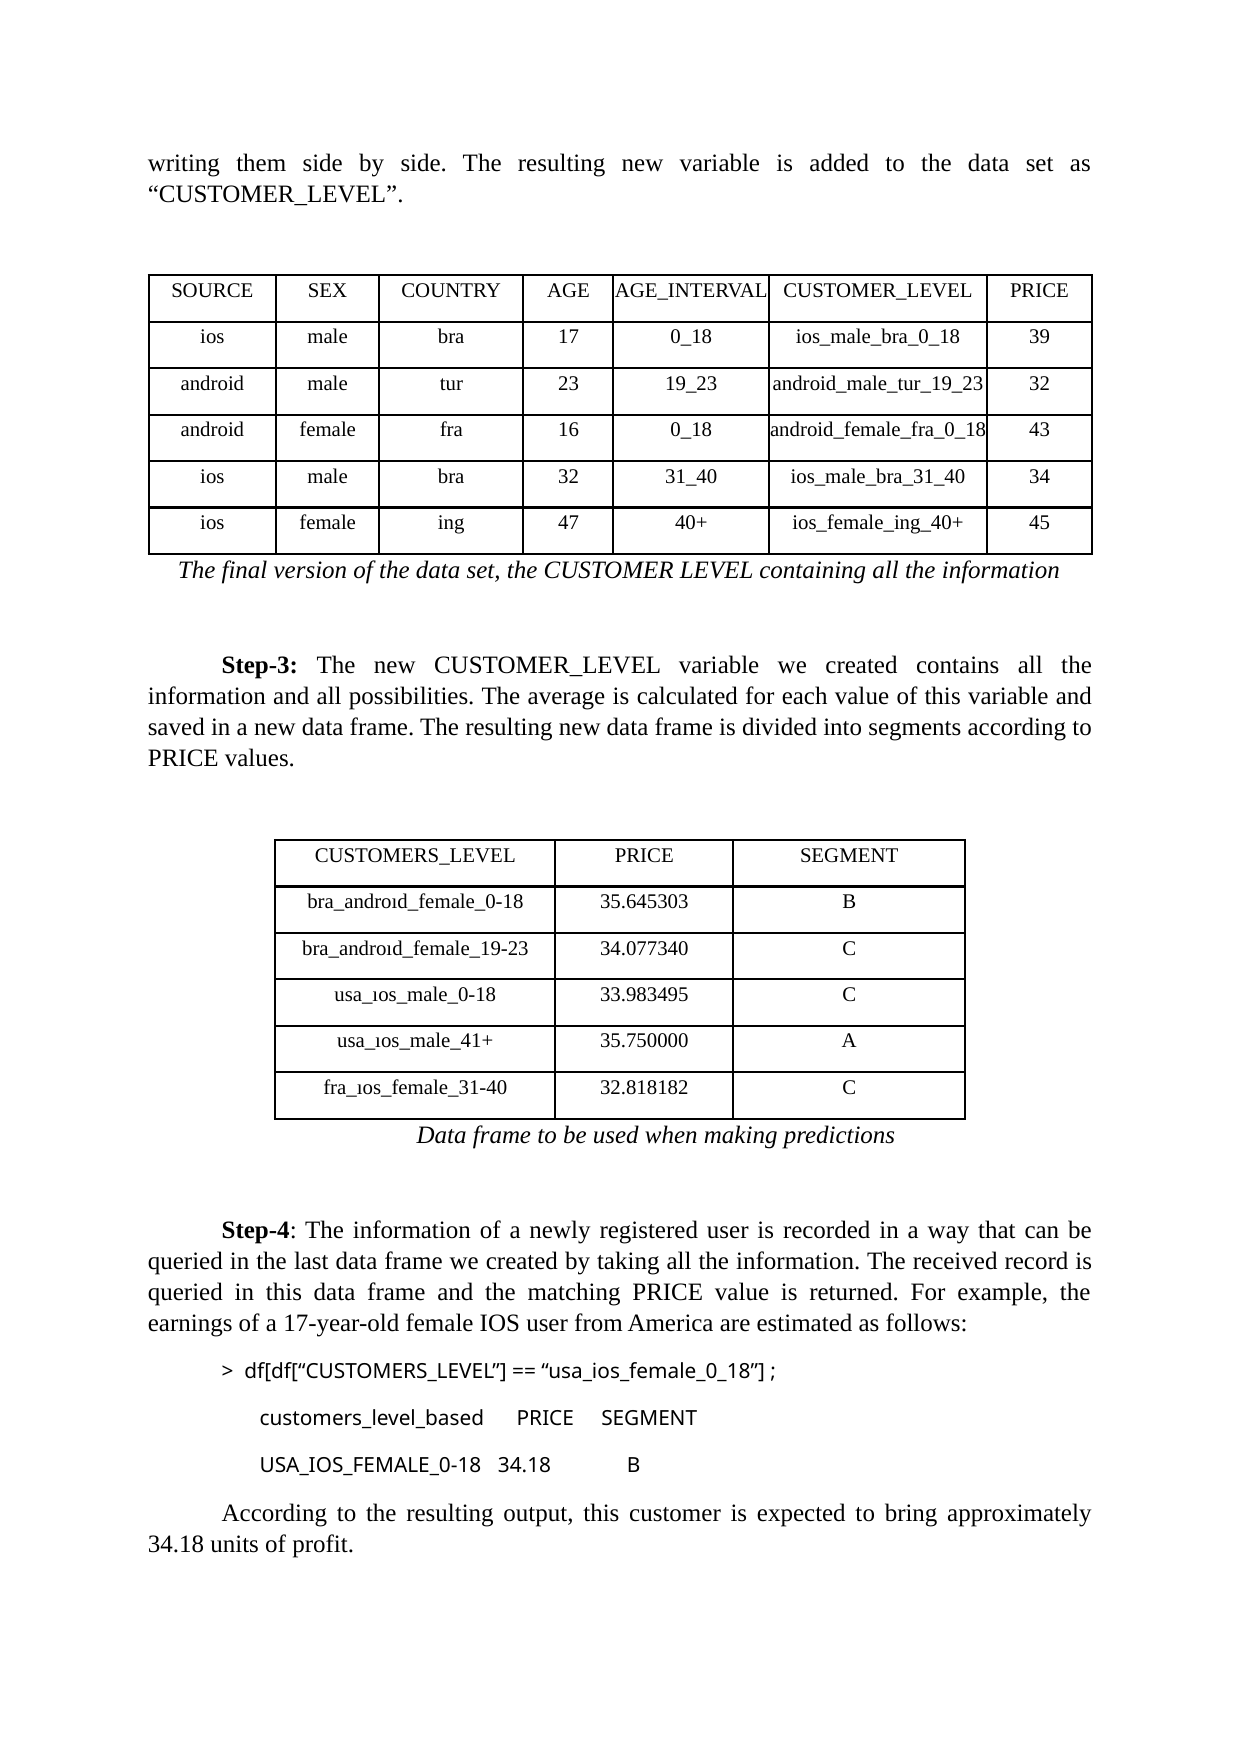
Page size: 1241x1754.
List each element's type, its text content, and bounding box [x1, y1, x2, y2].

table_cell usa_ıos_male_0-18 [276, 980, 554, 1025]
table_header SOURCE [150, 276, 275, 321]
text USA_IOS_FEMALE_0-18 34.18 B [185, 1451, 1093, 1479]
table_cell ios [150, 462, 275, 506]
table_cell ing [380, 509, 522, 553]
table_header SEGMENT [734, 841, 964, 885]
table_cell 34 [988, 462, 1091, 506]
table_cell ios [150, 323, 275, 367]
table_cell ios_male_bra_31_40 [770, 462, 986, 506]
table_cell C [734, 1073, 964, 1118]
text Step-4: The information of a newly registered user is recorded in a way that can be queried in the last data frame we created by taking all the information. The received record is queried in this data frame and the matching PRICE value is returned. For example, the earnings of a 17-year-old female IOS user from America are estimated as follows: [148, 1215, 1093, 1337]
table_cell 16 [524, 416, 612, 460]
table_cell 23 [524, 369, 612, 413]
table_cell 34.077340 [556, 934, 732, 978]
table_cell 45 [988, 509, 1091, 553]
text customers_level_based PRICE SEGMENT [221, 1403, 1093, 1432]
table_cell android_male_tur_19_23 [770, 369, 986, 413]
table_cell 19_23 [614, 369, 768, 413]
table_header PRICE [556, 841, 732, 885]
text The final version of the data set, the CUSTOMER LEVEL containing all the information [148, 555, 1093, 584]
table_cell 32.818182 [556, 1073, 732, 1118]
table_cell 47 [524, 509, 612, 553]
table_cell bra_androıd_female_19-23 [276, 934, 554, 978]
table_cell B [734, 888, 964, 932]
table_cell android [150, 416, 275, 460]
table_header CUSTOMERS_LEVEL [276, 841, 554, 885]
table_cell bra [380, 462, 522, 506]
table_cell bra_androıd_female_0-18 [276, 888, 554, 932]
table_cell 17 [524, 323, 612, 367]
table_cell 32 [524, 462, 612, 506]
table_cell A [734, 1027, 964, 1071]
table_cell 0_18 [614, 323, 768, 367]
table_header AGE [524, 276, 612, 321]
table_header AGE_INTERVAL [614, 276, 768, 321]
table_cell 40+ [614, 509, 768, 553]
table_header CUSTOMER_LEVEL [770, 276, 986, 321]
table_cell C [734, 980, 964, 1025]
table_cell android [150, 369, 275, 413]
table_cell male [277, 369, 378, 413]
table_cell male [277, 462, 378, 506]
table_header COUNTRY [380, 276, 522, 321]
table_cell android_female_fra_0_18 [770, 416, 986, 460]
table_cell ios_male_bra_0_18 [770, 323, 986, 367]
table_cell tur [380, 369, 522, 413]
table_cell female [277, 509, 378, 553]
table_cell 32 [988, 369, 1091, 413]
table_cell 39 [988, 323, 1091, 367]
table_cell usa_ıos_male_41+ [276, 1027, 554, 1071]
table_header PRICE [988, 276, 1091, 321]
table_cell C [734, 934, 964, 978]
table_header SEX [277, 276, 378, 321]
text Data frame to be used when making predictions [185, 1120, 1093, 1148]
table_cell 35.750000 [556, 1027, 732, 1071]
table_cell 43 [988, 416, 1091, 460]
table_cell 0_18 [614, 416, 768, 460]
table_cell ios_female_ing_40+ [770, 509, 986, 553]
table_cell male [277, 323, 378, 367]
table_cell bra [380, 323, 522, 367]
table_cell ios [150, 509, 275, 553]
text > df[df[“CUSTOMERS_LEVEL”] == “usa_ios_female_0_18”] ; [221, 1356, 1093, 1384]
table_cell 33.983495 [556, 980, 732, 1025]
table_cell female [277, 416, 378, 460]
text According to the resulting output, this customer is expected to bring approximately 34.18 units of profit. [148, 1498, 1093, 1558]
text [148, 148, 1093, 207]
table_cell fra [380, 416, 522, 460]
text Step-3: The new CUSTOMER_LEVEL variable we created contains all the information and all possibilities. The average is calculated for each value of this variable and saved in a new data frame. The resulting new data frame is divided into segments according to PRICE values. [148, 650, 1093, 772]
table_cell 31_40 [614, 462, 768, 506]
table_cell fra_ıos_female_31-40 [276, 1073, 554, 1118]
table_cell 35.645303 [556, 888, 732, 932]
